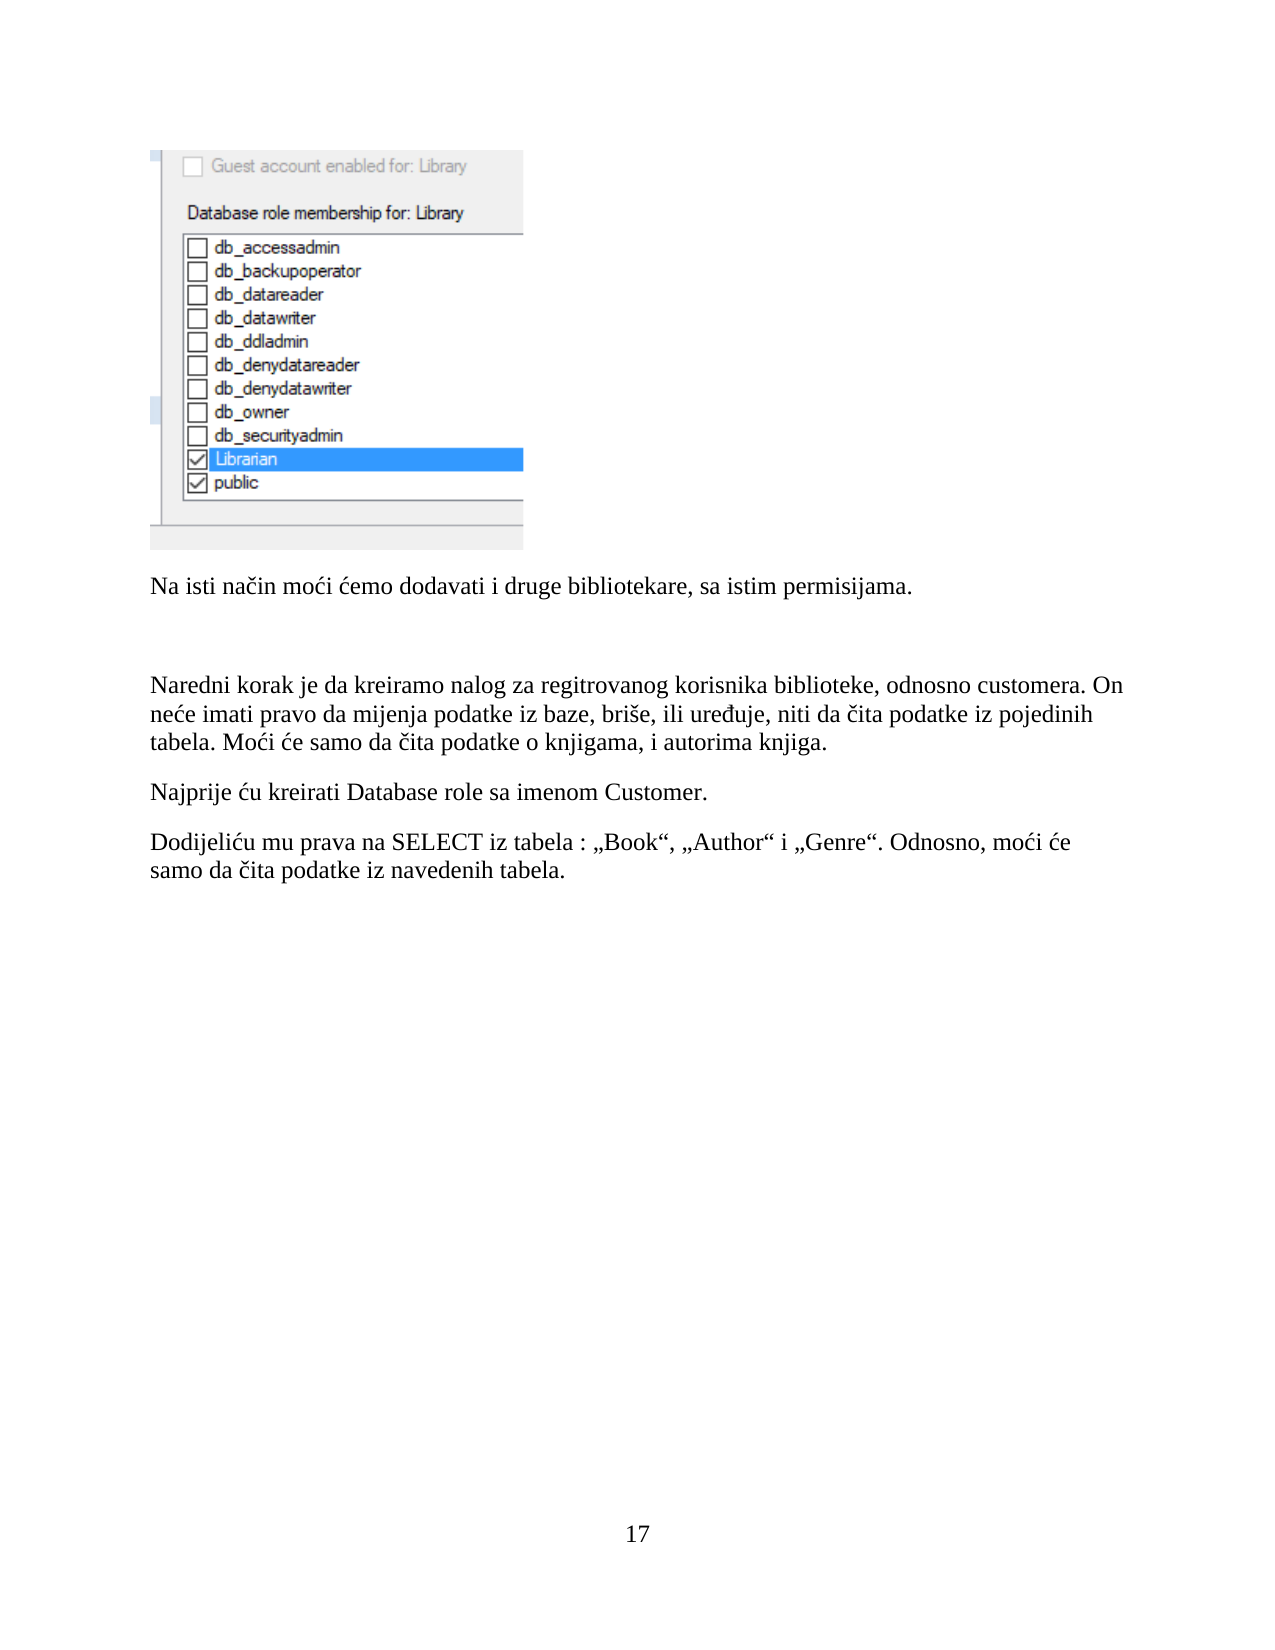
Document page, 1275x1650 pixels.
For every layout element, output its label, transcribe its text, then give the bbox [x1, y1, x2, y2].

text Na isti način moći ćemo dodavati i druge bibliotekare, sa istim permisijama. [150, 571, 1125, 599]
text Naredni korak je da kreiramo nalog za regitrovanog korisnika biblioteke, odnosno customera. On neće imati pravo da mijenja podatke iz baze, briše, ili uređuje, niti da čita podatke iz pojedinih tabela. Moći će samo da čita podatke o knjigama, i autorima knjiga. [150, 670, 1125, 756]
picture [150, 150, 524, 550]
text Najprije ću kreirati Database role sa imenom Customer. [150, 777, 1125, 806]
text Dodijeliću mu prava na SELECT iz tabela : „Book“, „Author“ i „Genre“. Odnosno, moći će samo da čita podatke iz navedenih tabela. [150, 827, 1125, 884]
